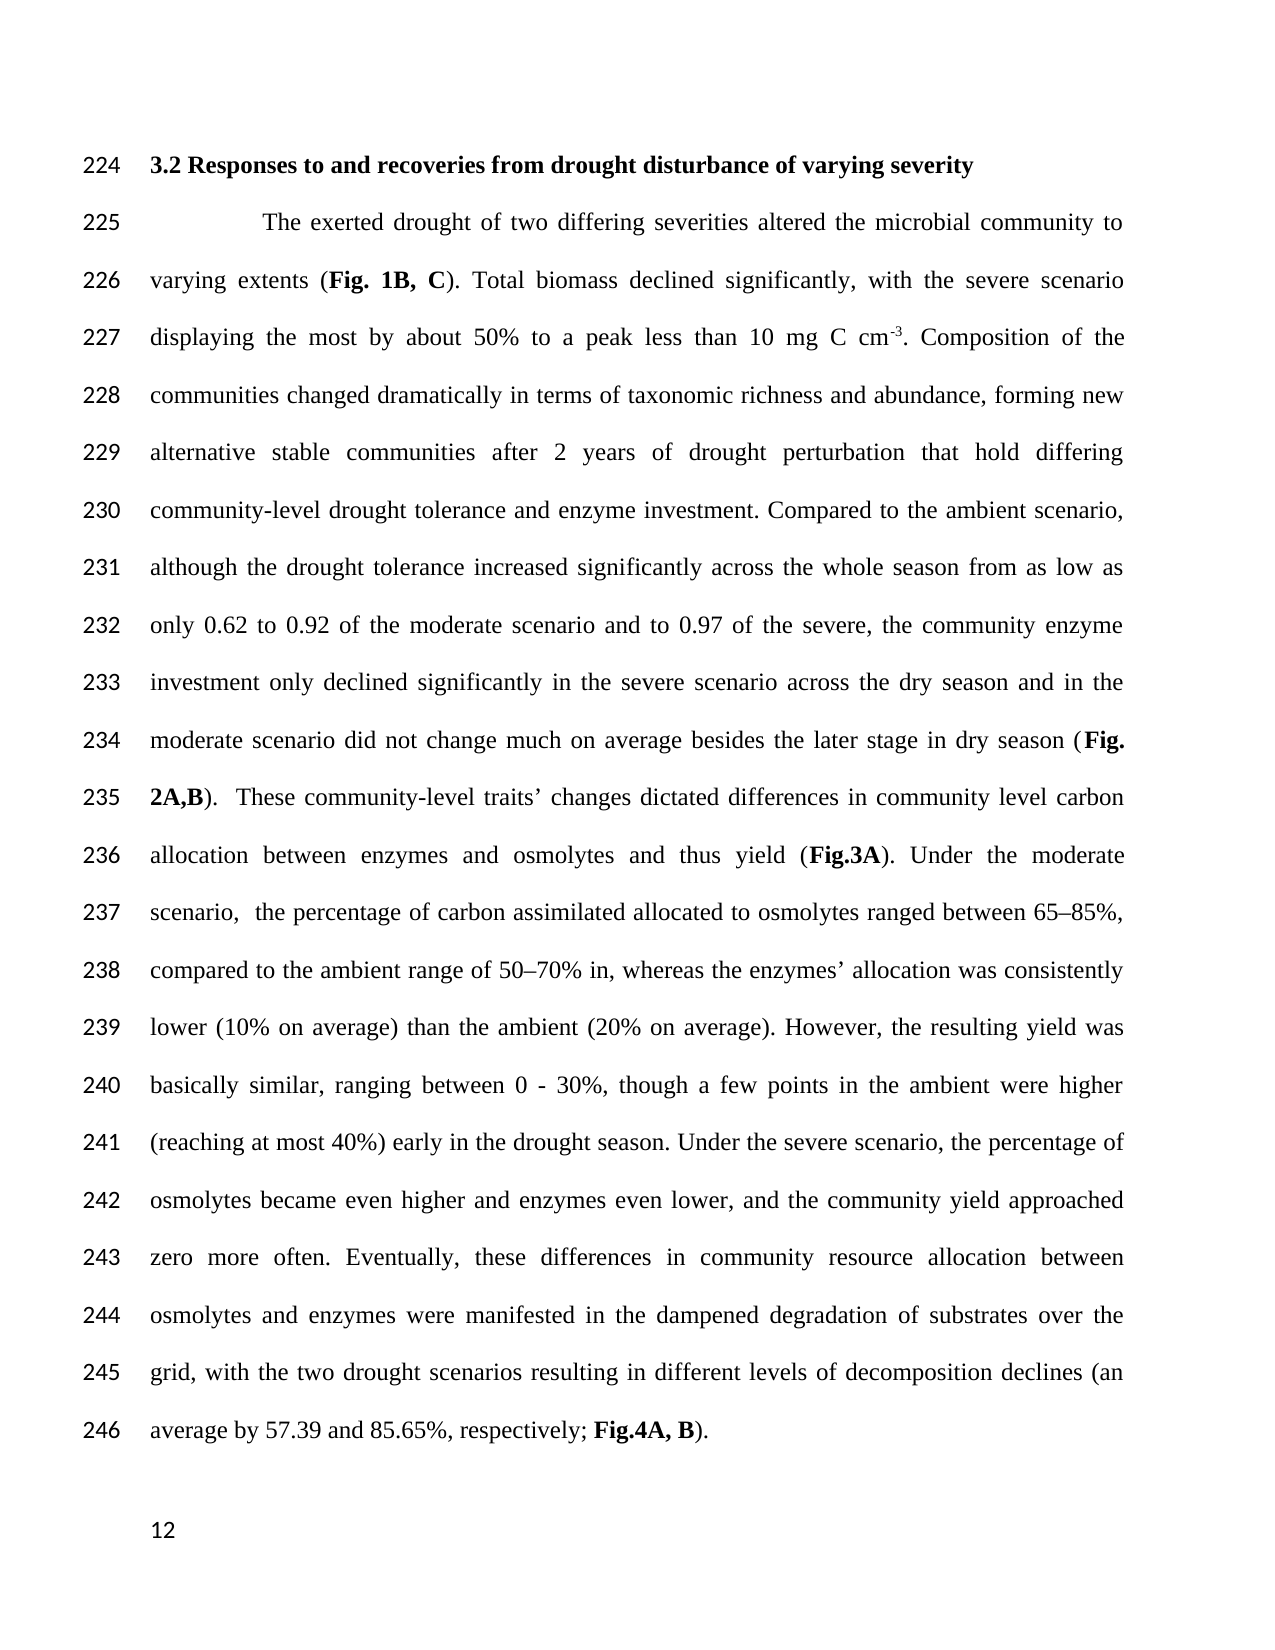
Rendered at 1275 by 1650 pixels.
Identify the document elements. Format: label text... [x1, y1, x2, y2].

subtitle 3.2 Responses to and recoveries from drought disturbance of varying severity [150, 150, 1125, 179]
text The exerted drought of two differing severities altered the microbial community to varying extents (Fig. 1B, C). Total biomass declined significantly, with the severe scenario displaying the most by about 50% to a peak less than 10 mg C cm-3. Composition of the communities changed dramatically in terms of taxonomic richness and abundance, forming new alternative stable communities after 2 years of drought perturbation that hold differing community-level drought tolerance and enzyme investment. Compared to the ambient scenario, although the drought tolerance increased significantly across the whole season from as low as only 0.62 to 0.92 of the moderate scenario and to 0.97 of the severe, the community enzyme investment only declined significantly in the severe scenario across the dry season and in the moderate scenario did not change much on average besides the later stage in dry season (Fig. 2A,B). These community-level traits’ changes dictated differences in community level carbon allocation between enzymes and osmolytes and thus yield (Fig.3A). Under the moderate scenario, the percentage of carbon assimilated allocated to osmolytes ranged between 65–85%, compared to the ambient range of 50–70% in, whereas the enzymes’ allocation was consistently lower (10% on average) than the ambient (20% on average). However, the resulting yield was basically similar, ranging between 0 - 30%, though a few points in the ambient were higher (reaching at most 40%) early in the drought season. Under the severe scenario, the percentage of osmolytes became even higher and enzymes even lower, and the community yield approached zero more often. Eventually, these differences in community resource allocation between osmolytes and enzymes were manifested in the dampened degradation of substrates over the grid, with the two drought scenarios resulting in different levels of decomposition declines (an average by 57.39 and 85.65%, respectively; Fig.4A, B). [150, 207, 1125, 1444]
